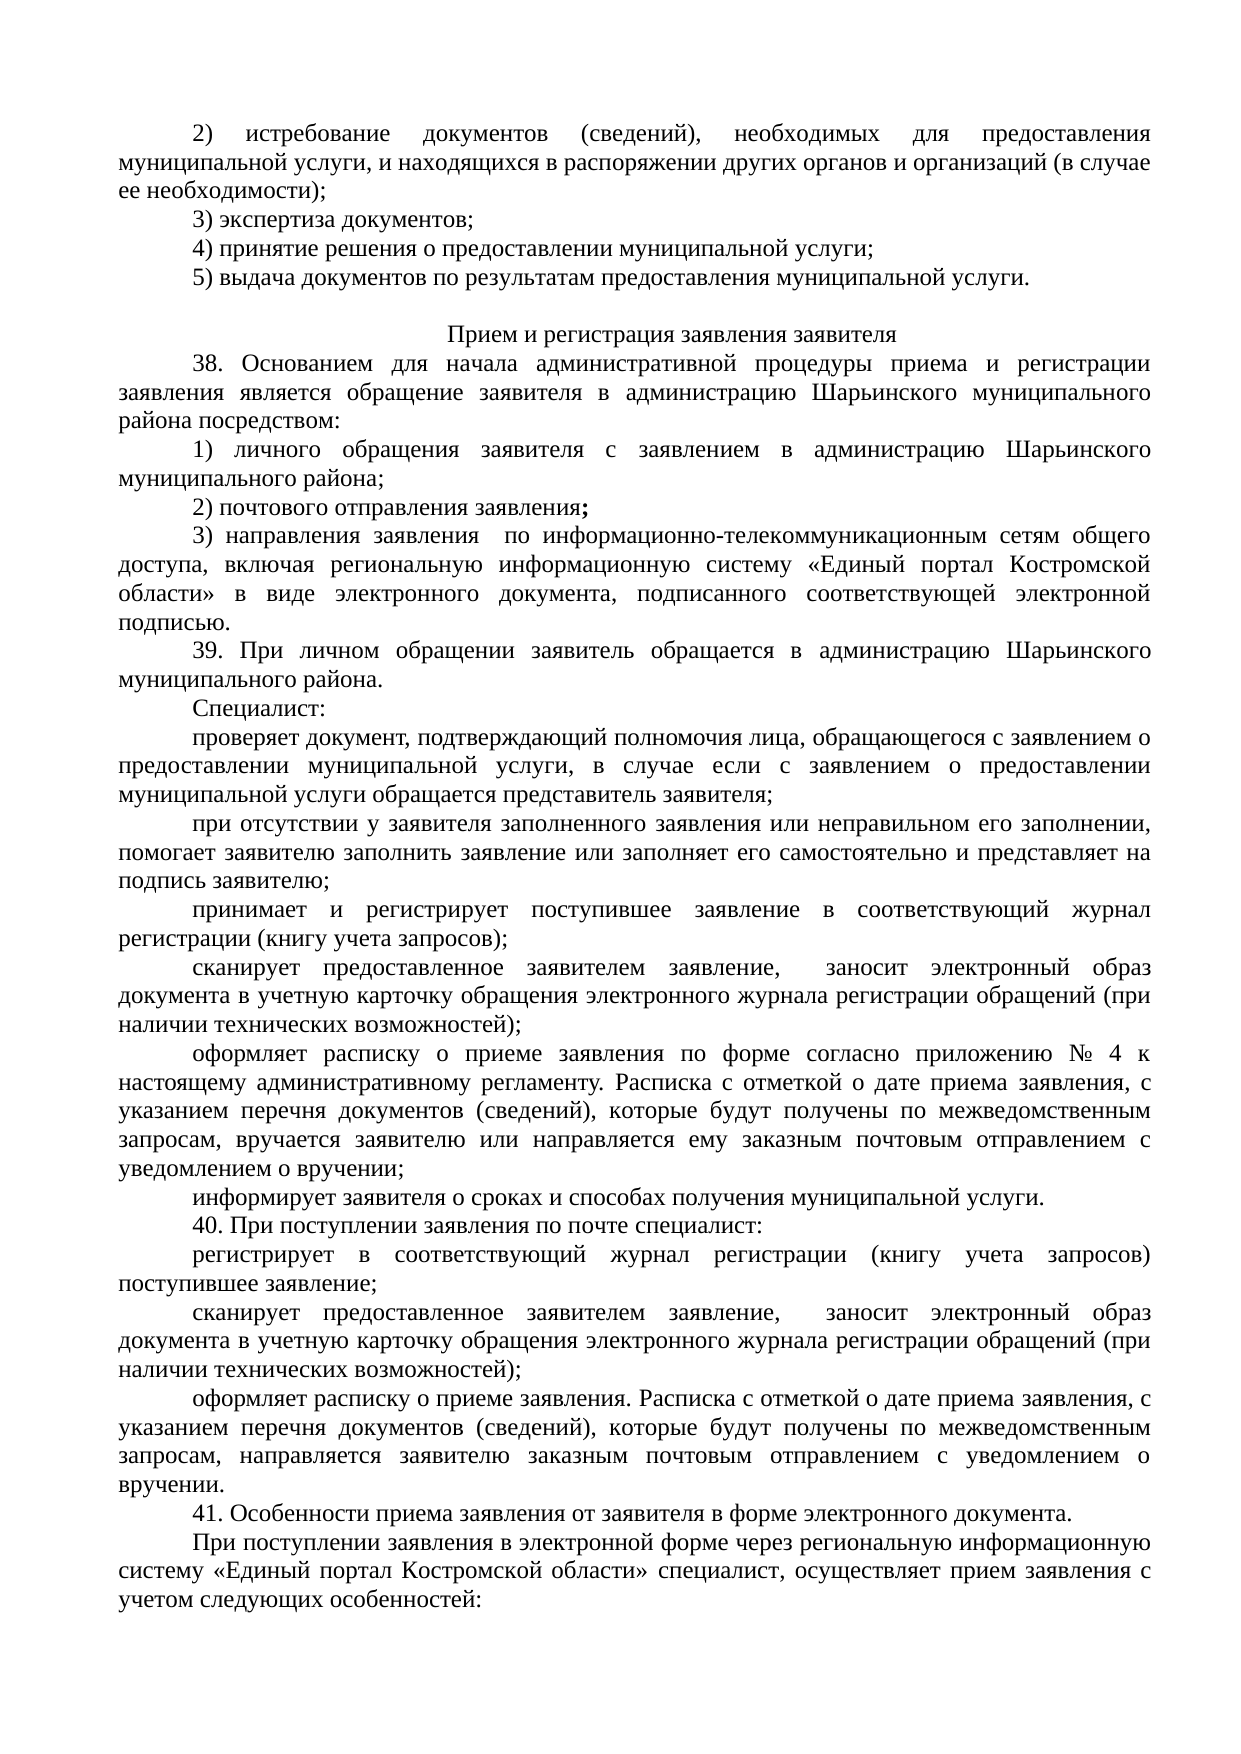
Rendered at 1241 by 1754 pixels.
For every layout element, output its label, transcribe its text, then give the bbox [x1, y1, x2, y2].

text 38. Основанием для начала административной процедуры приема и регистрации заявления является обращение заявителя в администрацию Шарьинского муниципального района посредством: [118, 348, 1152, 434]
text Прием и регистрация заявления заявителя [118, 319, 1152, 348]
text 39. При личном обращении заявитель обращается в администрацию Шарьинского муниципального района. [118, 636, 1152, 693]
text оформляет расписку о приеме заявления. Расписка с отметкой о дате приема заявления, с указанием перечня документов (сведений), которые будут получены по межведомственным запросам, направляется заявителю заказным почтовым отправлением с уведомлением о вручении. [118, 1383, 1152, 1498]
text 40. При поступлении заявления по почте специалист: [118, 1211, 1152, 1239]
text проверяет документ, подтверждающий полномочия лица, обращающегося с заявлением о предоставлении муниципальной услуги, в случае если с заявлением о предоставлении муниципальной услуги обращается представитель заявителя; [118, 722, 1152, 808]
text 3) направления заявления по информационно-телекоммуникационным сетям общего доступа, включая региональную информационную систему «Единый портал Костромской области» в виде электронного документа, подписанного соответствующей электронной подписью. [118, 521, 1152, 636]
text оформляет расписку о приеме заявления по форме согласно приложению № 4 к настоящему административному регламенту. Расписка с отметкой о дате приема заявления, с указанием перечня документов (сведений), которые будут получены по межведомственным запросам, вручается заявителю или направляется ему заказным почтовым отправлением с уведомлением о вручении; [118, 1038, 1152, 1182]
text 2) истребование документов (сведений), необходимых для предоставления муниципальной услуги, и находящихся в распоряжении других органов и организаций (в случае ее необходимости); [118, 118, 1152, 204]
list При поступлении заявления в электронной форме через региональную информационную систему «Единый портал Костромской области» специалист, осуществляет прием заявления с учетом следующих особенностей: [118, 1527, 1152, 1613]
list Специалист: [118, 693, 1152, 722]
text 1) личного обращения заявителя с заявлением в администрацию Шарьинского муниципального района; [118, 434, 1152, 492]
text 4) принятие решения о предоставлении муниципальной услуги; [118, 233, 1152, 262]
text принимает и регистрирует поступившее заявление в соответствующий журнал регистрации (книгу учета запросов); [118, 894, 1152, 952]
text 5) выдача документов по результатам предоставления муниципальной услуги. [118, 262, 1152, 291]
text информирует заявителя о сроках и способах получения муниципальной услуги. [118, 1182, 1152, 1211]
text при отсутствии у заявителя заполненного заявления или неправильном его заполнении, помогает заявителю заполнить заявление или заполняет его самостоятельно и представляет на подпись заявителю; [118, 808, 1152, 894]
text 3) экспертиза документов; [118, 204, 1152, 233]
text регистрирует в соответствующий журнал регистрации (книгу учета запросов) поступившее заявление; [118, 1239, 1152, 1297]
text сканирует предоставленное заявителем заявление, заносит электронный образ документа в учетную карточку обращения электронного журнала регистрации обращений (при наличии технических возможностей); [118, 1297, 1152, 1383]
list 41. Особенности приема заявления от заявителя в форме электронного документа. [118, 1498, 1152, 1527]
text сканирует предоставленное заявителем заявление, заносит электронный образ документа в учетную карточку обращения электронного журнала регистрации обращений (при наличии технических возможностей); [118, 952, 1152, 1038]
text 2) почтового отправления заявления; [118, 492, 1152, 521]
